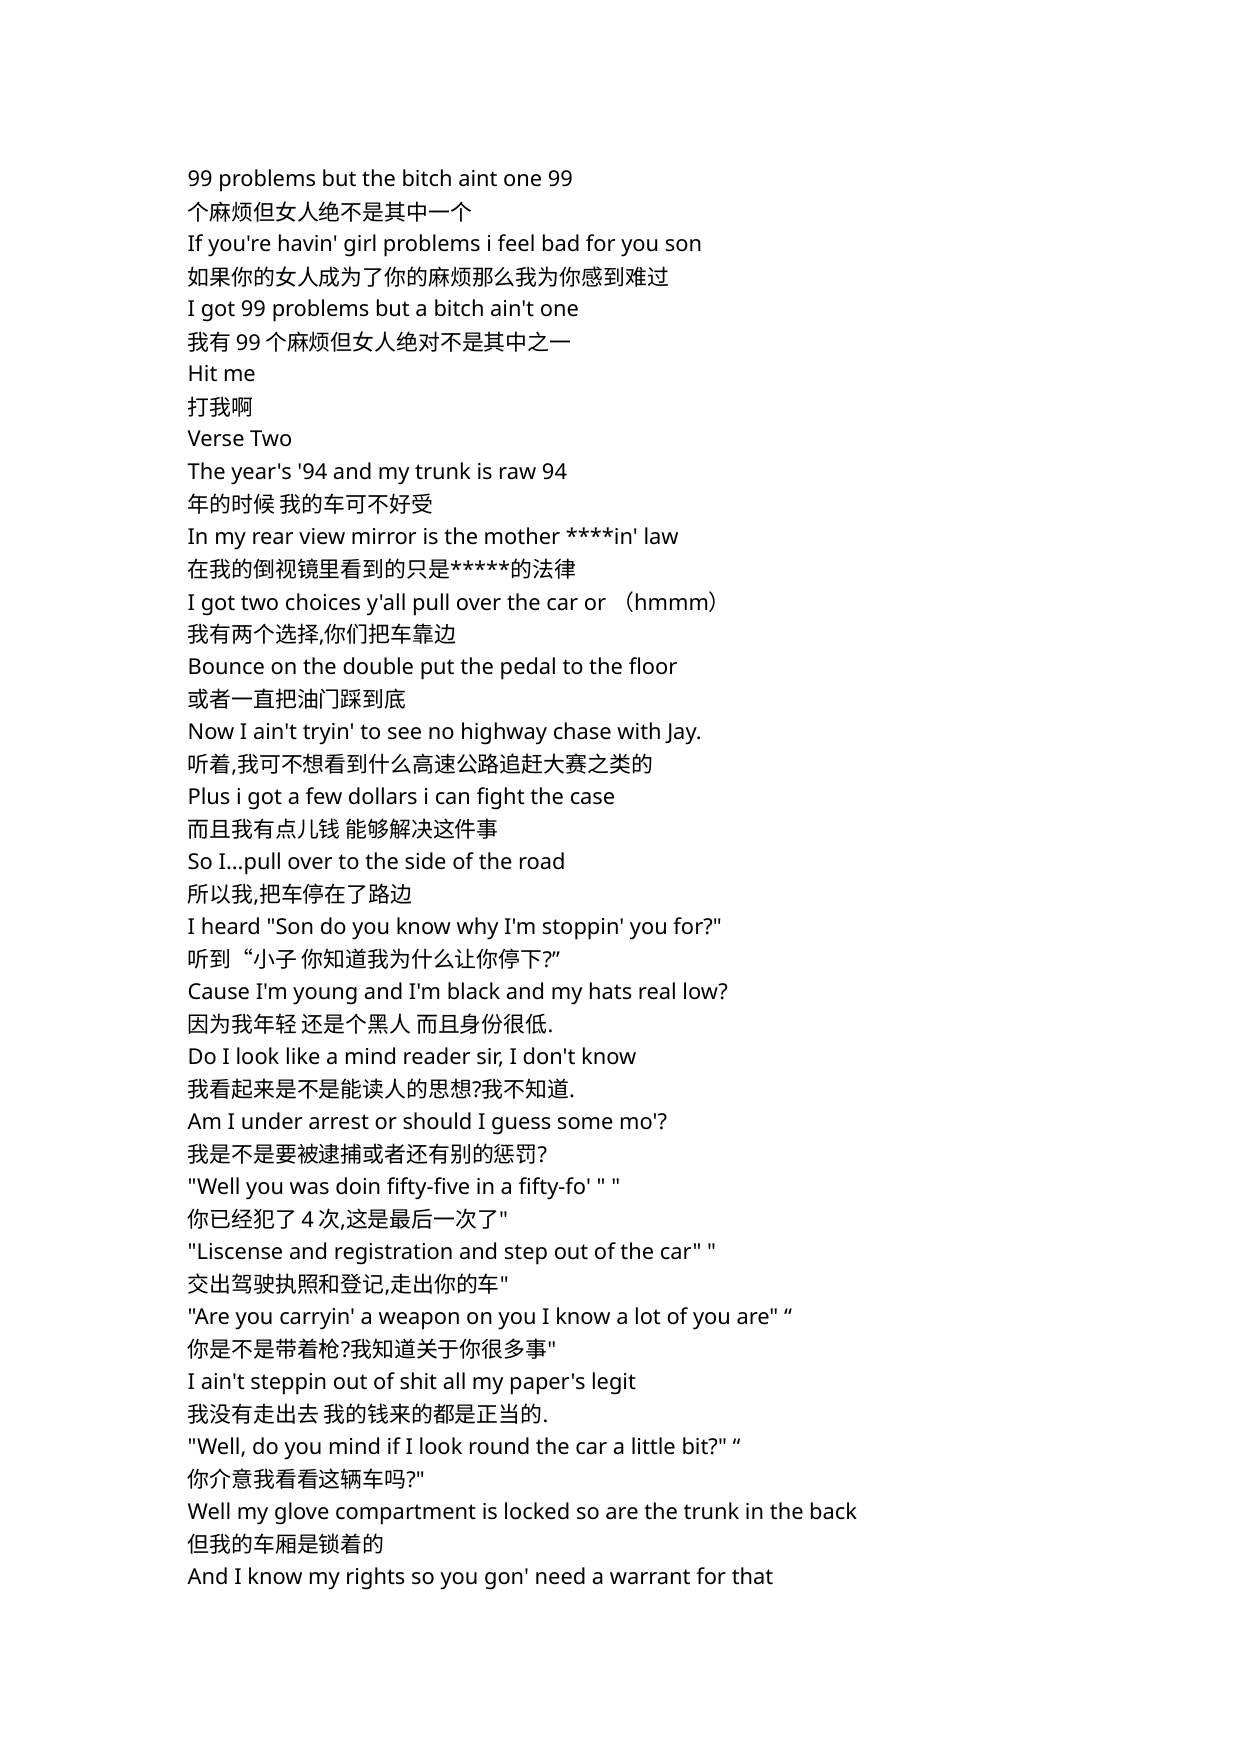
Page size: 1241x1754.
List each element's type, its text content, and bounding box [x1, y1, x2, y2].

text And I know my rights so you gon' need a warrant for that [187, 1559, 1053, 1592]
text "Well, do you mind if I look round the car a little bit?" “ [187, 1429, 1053, 1462]
text "Well you was doin fifty-five in a fifty-fo' " " [187, 1169, 1053, 1202]
text 交出驾驶执照和登记,走出你的车" [187, 1267, 1053, 1299]
text 但我的车厢是锁着的 [187, 1527, 1053, 1559]
text 听着,我可不想看到什么高速公路追赶大赛之类的 [187, 747, 1053, 779]
text Bounce on the double put the pedal to the floor [187, 649, 1053, 682]
text Verse Two [187, 422, 1053, 454]
text "Are you carryin' a weapon on you I know a lot of you are" “ [187, 1299, 1053, 1332]
text 因为我年轻 还是个黑人 而且身份很低. [187, 1007, 1053, 1039]
text Plus i got a few dollars i can fight the case [187, 779, 1053, 812]
text Do I look like a mind reader sir, I don't know [187, 1039, 1053, 1072]
text 所以我,把车停在了路边 [187, 877, 1053, 909]
text 你介意我看看这辆车吗?" [187, 1462, 1053, 1494]
text 或者一直把油门踩到底 [187, 682, 1053, 714]
text 我没有走出去 我的钱来的都是正当的. [187, 1397, 1053, 1429]
text "Liscense and registration and step out of the car" " [187, 1234, 1053, 1267]
text I got two choices y'all pull over the car or （hmmm） [187, 584, 1053, 617]
text 我是不是要被逮捕或者还有别的惩罚? [187, 1137, 1053, 1169]
text Now I ain't tryin' to see no highway chase with Jay. [187, 714, 1053, 747]
text I ain't steppin out of shit all my paper's legit [187, 1364, 1053, 1397]
text Well my glove compartment is locked so are the trunk in the back [187, 1494, 1053, 1527]
text I got 99 problems but a bitch ain't one [187, 292, 1053, 324]
text If you're havin' girl problems i feel bad for you son [187, 227, 1053, 259]
text 如果你的女人成为了你的麻烦那么我为你感到难过 [187, 259, 1053, 292]
text 听到“小子 你知道我为什么让你停下?” [187, 942, 1053, 974]
text In my rear view mirror is the mother ****in' law [187, 519, 1053, 552]
text 我有两个选择,你们把车靠边 [187, 617, 1053, 649]
text Am I under arrest or should I guess some mo'? [187, 1104, 1053, 1137]
text 你是不是带着枪?我知道关于你很多事" [187, 1332, 1053, 1364]
text 个麻烦但女人绝不是其中一个 [187, 194, 1053, 227]
text 而且我有点儿钱 能够解决这件事 [187, 812, 1053, 844]
text I heard "Son do you know why I'm stoppin' you for?" [187, 909, 1053, 942]
text 我有99个麻烦但女人绝对不是其中之一 [187, 324, 1053, 357]
text 在我的倒视镜里看到的只是*****的法律 [187, 552, 1053, 584]
text 99 problems but the bitch aint one 99 [187, 162, 1053, 194]
text 打我啊 [187, 389, 1053, 422]
text 年的时候 我的车可不好受 [187, 487, 1053, 519]
text 你已经犯了4次,这是最后一次了" [187, 1202, 1053, 1234]
text The year's '94 and my trunk is raw 94 [187, 454, 1053, 487]
text Hit me [187, 357, 1053, 389]
text Cause I'm young and I'm black and my hats real low? [187, 974, 1053, 1007]
text So I...pull over to the side of the road [187, 844, 1053, 877]
text 我看起来是不是能读人的思想?我不知道. [187, 1072, 1053, 1104]
